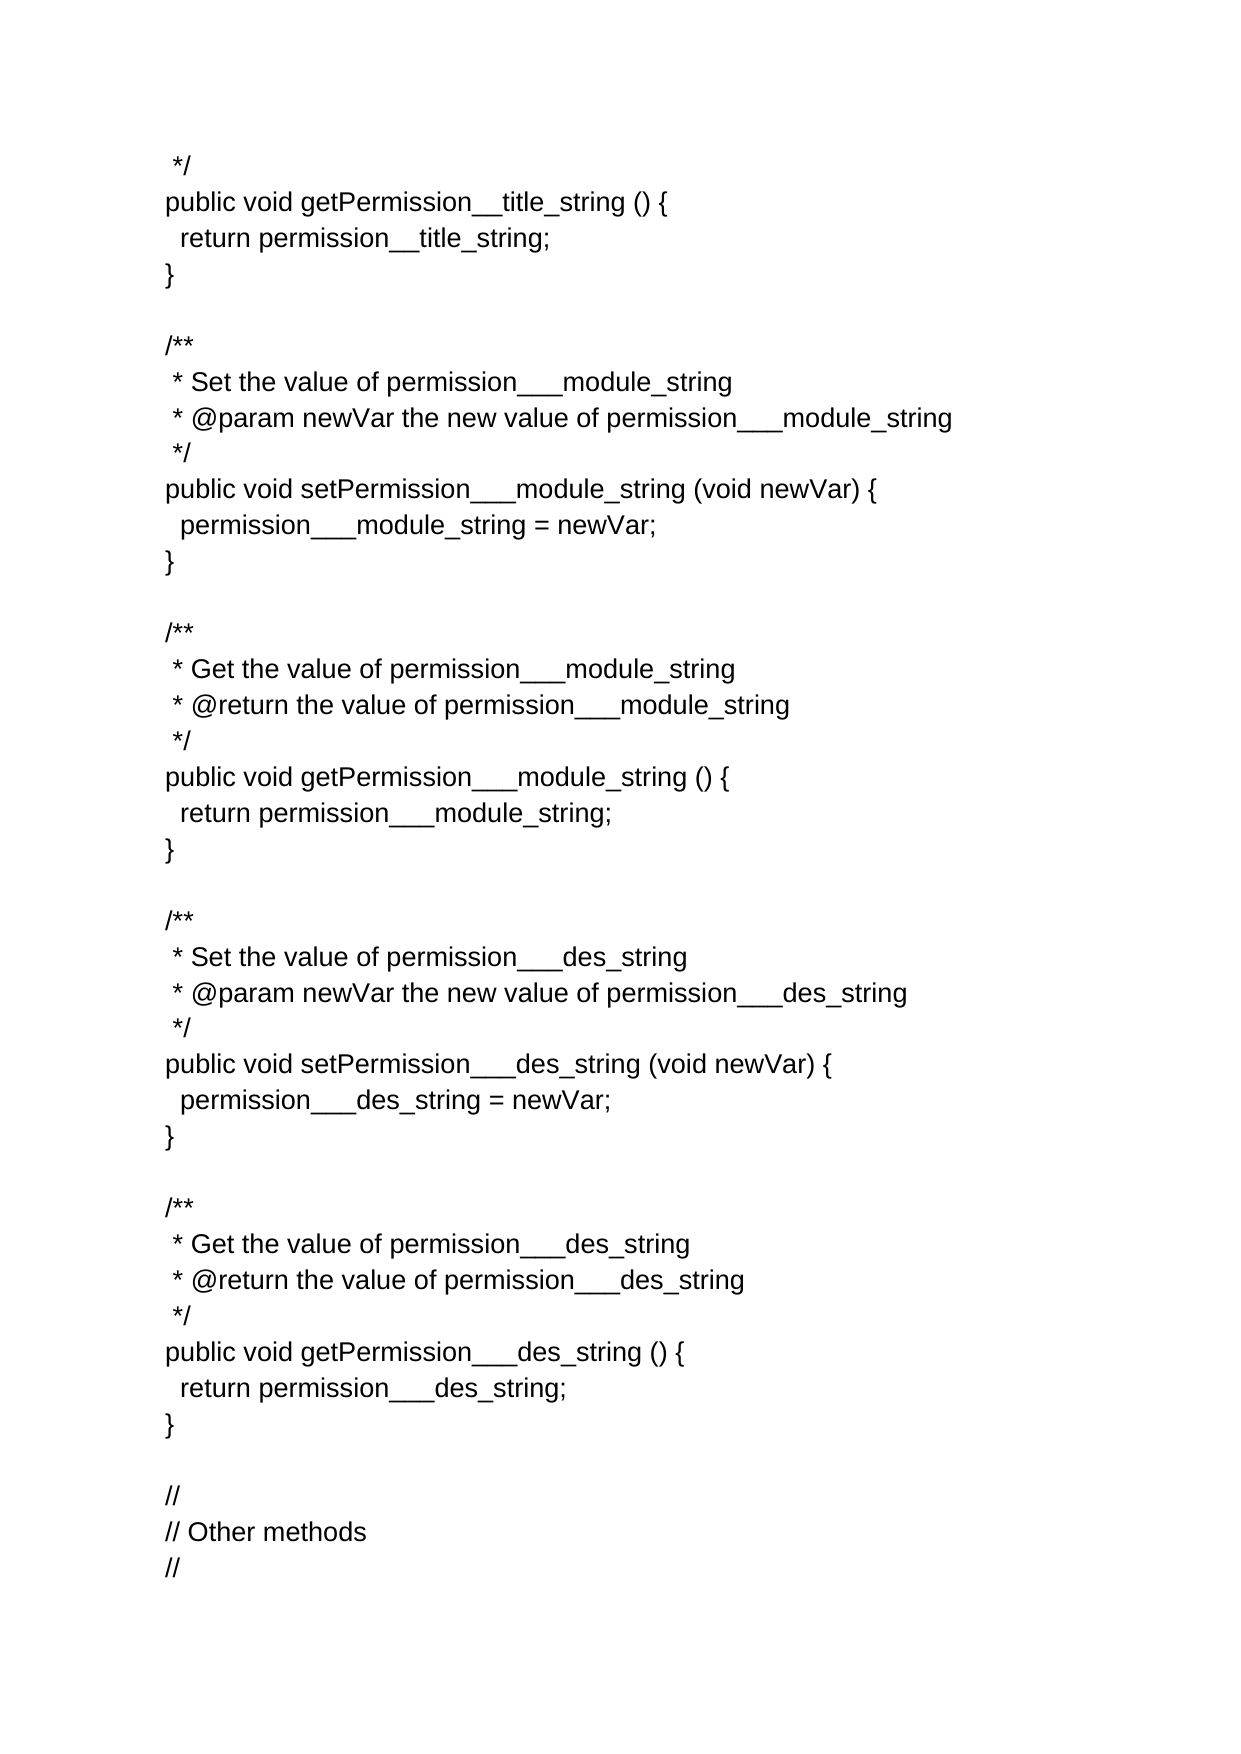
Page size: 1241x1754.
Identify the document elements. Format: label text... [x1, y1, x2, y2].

text /** [150, 905, 1090, 936]
text /** [150, 617, 1090, 648]
text * Set the value of permission___des_string [150, 941, 1090, 972]
text */ [150, 725, 1090, 756]
text return permission___des_string; [150, 1372, 1090, 1403]
text return permission___module_string; [150, 797, 1090, 828]
text public void getPermission___des_string () { [150, 1336, 1090, 1367]
text public void getPermission__title_string () { [150, 186, 1090, 217]
text */ [150, 150, 1090, 181]
text permission___des_string = newVar; [150, 1084, 1090, 1116]
text } [150, 1408, 1090, 1439]
text public void setPermission___des_string (void newVar) { [150, 1048, 1090, 1080]
text /** [150, 1192, 1090, 1223]
text // [150, 1552, 1090, 1583]
text * @param newVar the new value of permission___module_string [150, 402, 1090, 433]
text * Get the value of permission___des_string [150, 1228, 1090, 1259]
text return permission__title_string; [150, 222, 1090, 253]
text public void getPermission___module_string () { [150, 761, 1090, 792]
text */ [150, 1012, 1090, 1044]
text // [150, 1480, 1090, 1511]
text * @return the value of permission___des_string [150, 1264, 1090, 1295]
text public void setPermission___module_string (void newVar) { [150, 473, 1090, 505]
text */ [150, 437, 1090, 469]
text * @return the value of permission___module_string [150, 689, 1090, 720]
text * Set the value of permission___module_string [150, 366, 1090, 397]
text /** [150, 330, 1090, 361]
text permission___module_string = newVar; [150, 509, 1090, 541]
text } [150, 833, 1090, 864]
text // Other methods [150, 1516, 1090, 1547]
text * Get the value of permission___module_string [150, 653, 1090, 684]
text } [150, 1120, 1090, 1152]
text */ [150, 1300, 1090, 1331]
text * @param newVar the new value of permission___des_string [150, 977, 1090, 1008]
text } [150, 258, 1090, 289]
text } [150, 545, 1090, 577]
